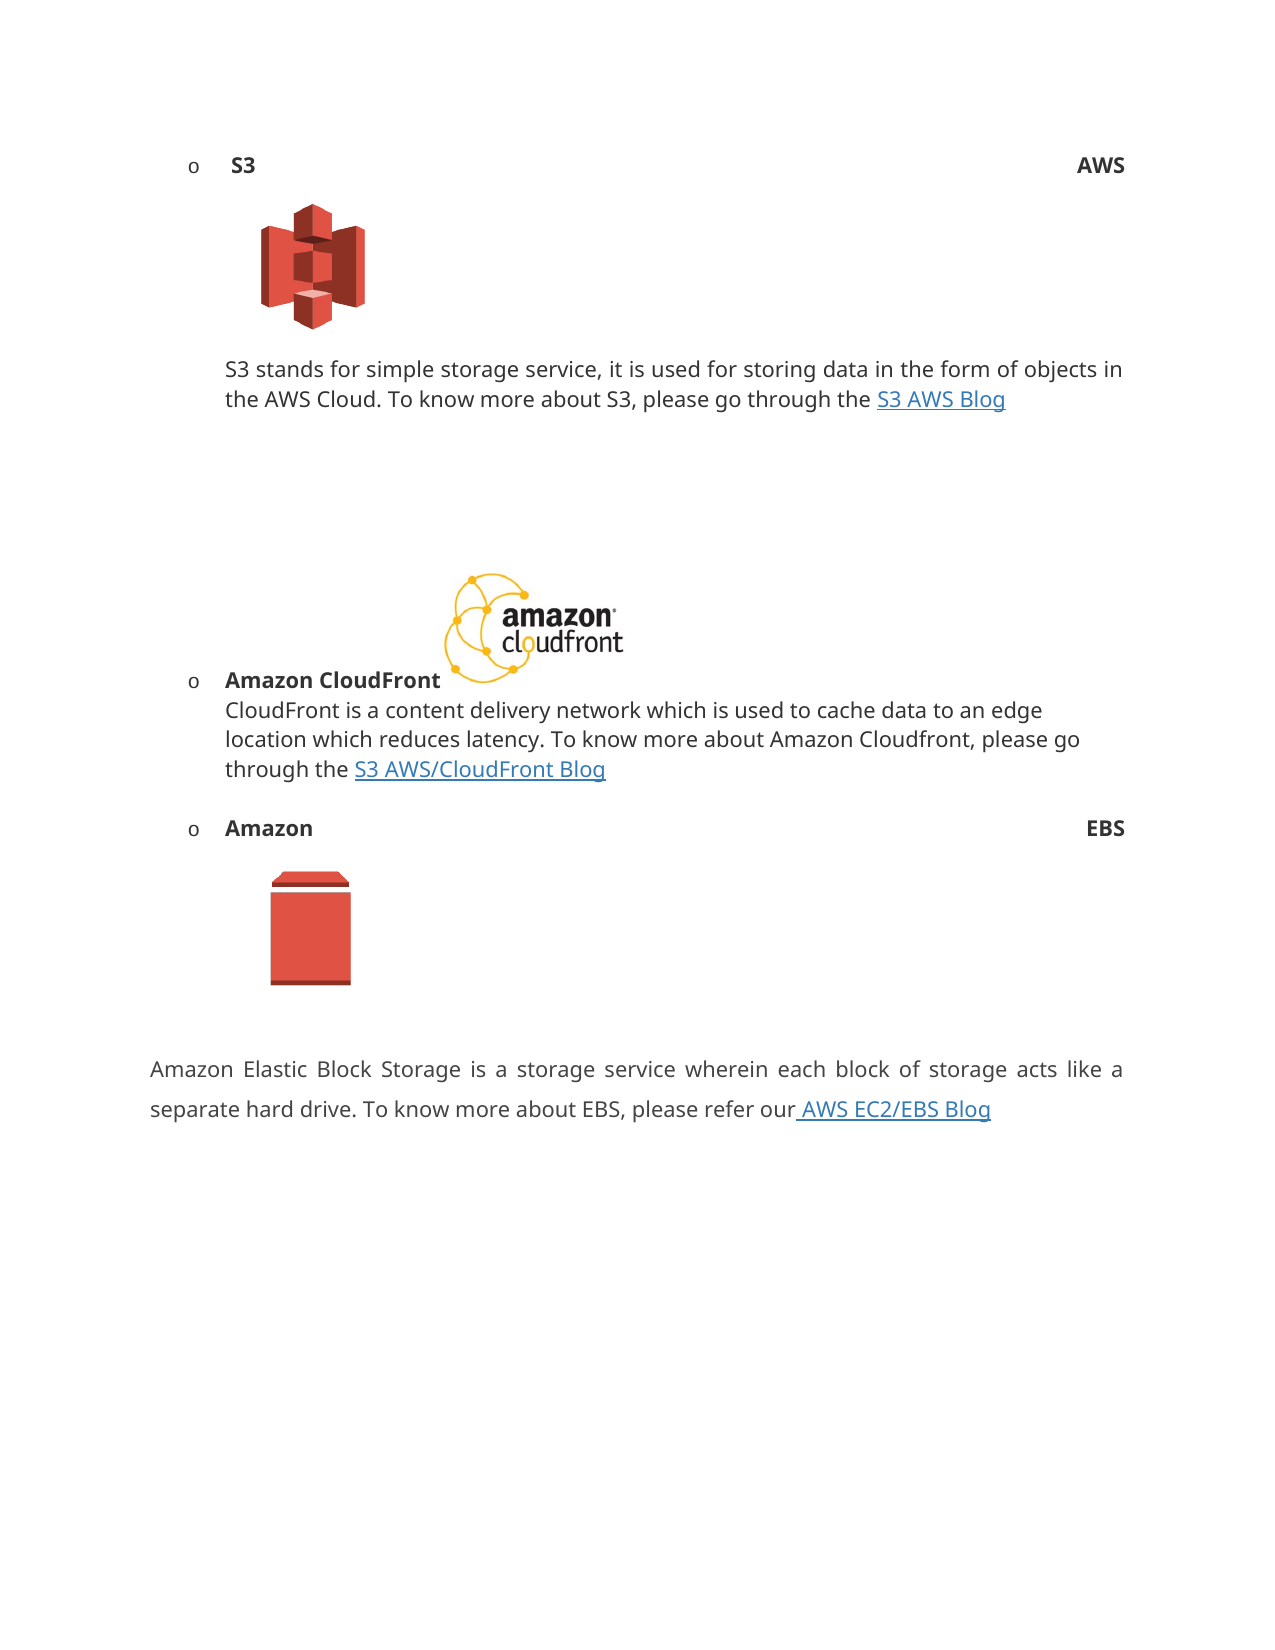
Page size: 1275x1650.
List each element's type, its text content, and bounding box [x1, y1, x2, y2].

picture [225, 179, 399, 354]
text Amazon Elastic Block Storage is a storage service wherein each block of storage acts like a separate hard drive. To know more about EBS, please refer our AWS EC2/EBS Blog [150, 1043, 1125, 1124]
list Amazon EBS [187, 813, 1125, 1014]
picture [440, 568, 630, 689]
picture [225, 842, 396, 1014]
list S3 AWS S3 stands for simple storage service, it is used for storing data in the form of objects in the AWS Cloud. To know more about S3, please go through the S3 AWS Blog [187, 150, 1125, 413]
list Amazon CloudFront CloudFront is a content delivery network which is used to cache data to an edge location which reduces latency. To know more about Amazon Cloudfront, please go through the S3 AWS/CloudFront Blog [187, 568, 1125, 784]
